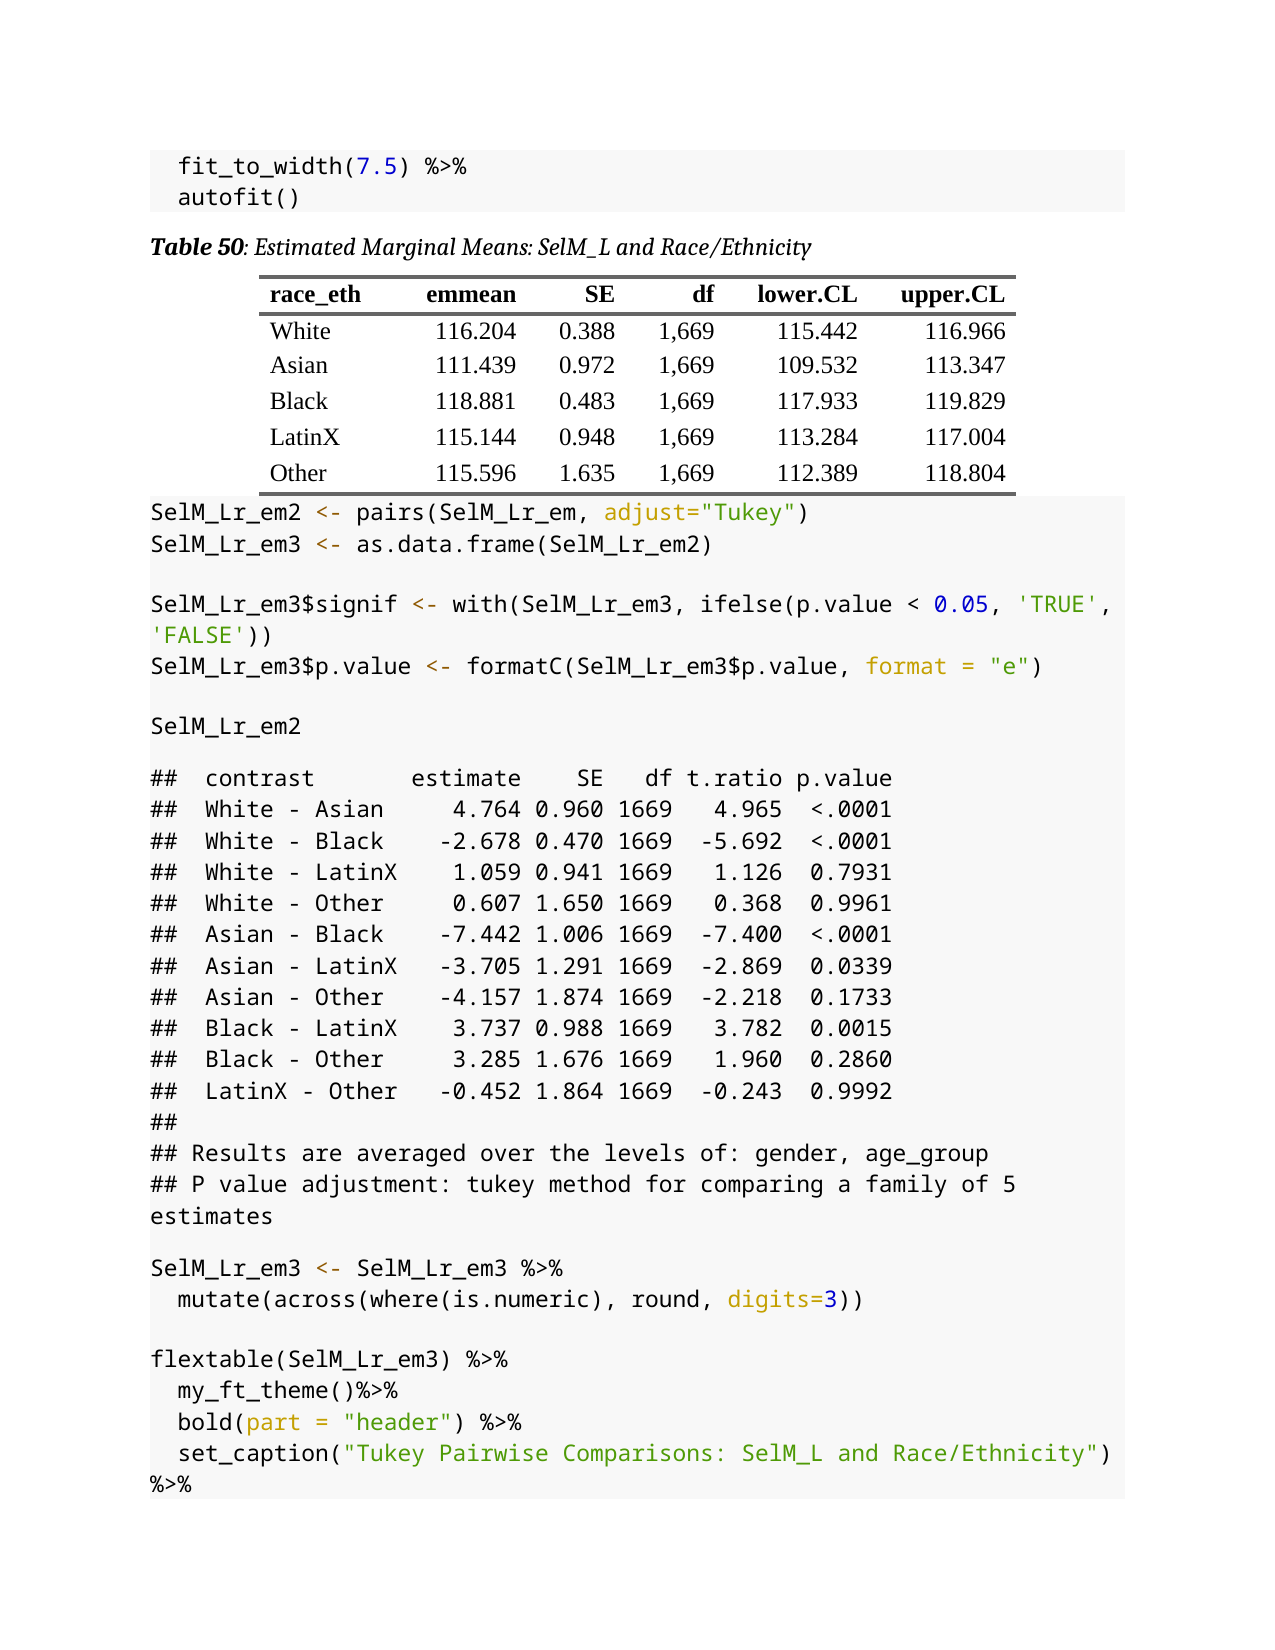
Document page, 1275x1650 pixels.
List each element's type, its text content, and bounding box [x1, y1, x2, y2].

table_cell 1,669 [626, 316, 724, 348]
table_cell 115.144 [394, 420, 527, 456]
table_cell White [259, 316, 393, 348]
table_header df [626, 279, 724, 312]
table_header SE [527, 279, 626, 312]
table_header race_eth [259, 279, 393, 312]
text Table : Estimated Marginal Means: SelM_L and Race/Ethnicity [150, 233, 1125, 262]
table_cell 0.972 [527, 348, 626, 384]
table_cell 115.442 [725, 316, 868, 348]
table_cell 113.284 [725, 420, 868, 456]
table_cell 0.483 [527, 384, 626, 420]
text SelM_Lr_em2 <- pairs(SelM_Lr_em, adjust="Tukey") SelM_Lr_em3 <- as.data.frame(SelM_Lr_em2) SelM_Lr_em3$signif <- with(SelM_Lr_em3, ifelse(p.value < 0.05, 'TRUE', 'FALSE')) SelM_Lr_em3$p.value <- formatC(SelM_Lr_em3$p.value, format = "e") SelM_Lr_em2 [150, 496, 1125, 741]
table_cell 116.204 [394, 316, 527, 348]
table_cell Black [259, 384, 393, 420]
table_cell 1,669 [626, 348, 724, 384]
table_cell 112.389 [725, 456, 868, 492]
table_cell 116.966 [868, 316, 1016, 348]
table_cell Other [259, 456, 393, 492]
table_header upper.CL [868, 279, 1016, 312]
table_cell 113.347 [868, 348, 1016, 384]
table_cell 1.635 [527, 456, 626, 492]
table_cell 118.881 [394, 384, 527, 420]
table_cell LatinX [259, 420, 393, 456]
table_header lower.CL [725, 279, 868, 312]
table_cell 0.948 [527, 420, 626, 456]
table_cell 109.532 [725, 348, 868, 384]
table_header emmean [394, 279, 527, 312]
table_cell 1,669 [626, 420, 724, 456]
table_cell 1,669 [626, 456, 724, 492]
table_cell Asian [259, 348, 393, 384]
table_cell 1,669 [626, 384, 724, 420]
table_cell 119.829 [868, 384, 1016, 420]
table_cell 0.388 [527, 316, 626, 348]
text ## contrast estimate SE df t.ratio p.value ## White - Asian 4.764 0.960 1669 4.965 <.0001 ## White - Black -2.678 0.470 1669 -5.692 <.0001 ## White - LatinX 1.059 0.941 1669 1.126 0.7931 ## White - Other 0.607 1.650 1669 0.368 0.9961 ## Asian - Black -7.442 1.006 1669 -7.400 <.0001 ## Asian - LatinX -3.705 1.291 1669 -2.869 0.0339 ## Asian - Other -4.157 1.874 1669 -2.218 0.1733 ## Black - LatinX 3.737 0.988 1669 3.782 0.0015 ## Black - Other 3.285 1.676 1669 1.960 0.2860 ## LatinX - Other -0.452 1.864 1669 -0.243 0.9992 ## ## Results are averaged over the levels of: gender, age_group ## P value adjustment: tukey method for comparing a family of 5 estimates [150, 762, 1125, 1231]
table_cell 118.804 [868, 456, 1016, 492]
table_cell 115.596 [394, 456, 527, 492]
table_cell 117.933 [725, 384, 868, 420]
table_cell 117.004 [868, 420, 1016, 456]
table_cell 111.439 [394, 348, 527, 384]
